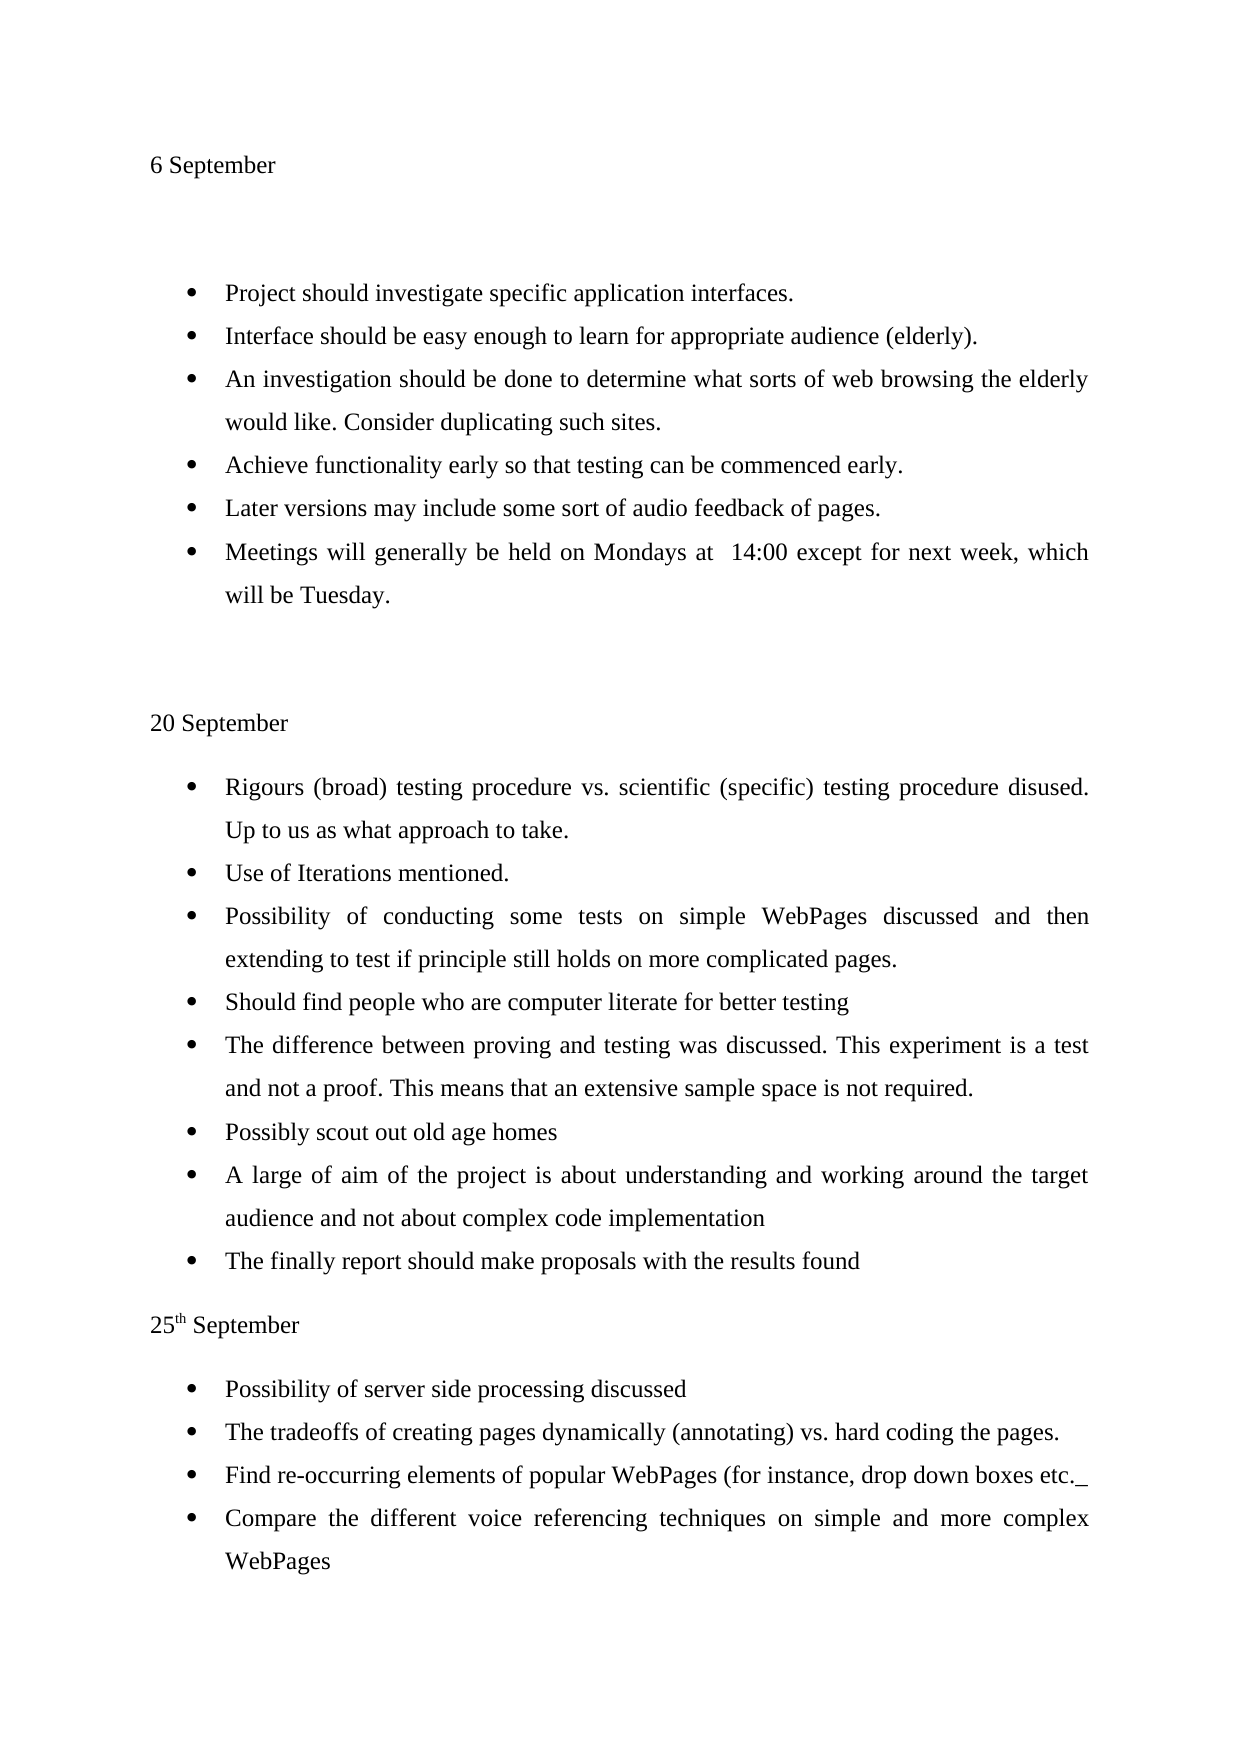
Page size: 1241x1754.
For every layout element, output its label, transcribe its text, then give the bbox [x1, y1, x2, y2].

text 6 September [150, 150, 1090, 179]
list The finally report should make proposals with the results found [187, 1246, 1090, 1275]
list Use of Iterations mentioned. [187, 858, 1090, 887]
list Possibility of server side processing discussed [187, 1374, 1090, 1403]
list Later versions may include some sort of audio feedback of pages. [187, 493, 1090, 522]
text 25th September [150, 1310, 1090, 1339]
list The difference between proving and testing was discussed. This experiment is a test and not a proof. This means that an extensive sample space is not required. [187, 1030, 1090, 1102]
list Interface should be easy enough to learn for appropriate audience (elderly). [187, 321, 1090, 350]
list Possibly scout out old age homes [187, 1117, 1090, 1145]
list Meetings will generally be held on Mondays at 14:00 except for next week, which will be Tuesday. [187, 537, 1090, 608]
list Achieve functionality early so that testing can be commenced early. [187, 450, 1090, 479]
list A large of aim of the project is about understanding and working around the target audience and not about complex code implementation [187, 1160, 1090, 1232]
list The tradeoffs of creating pages dynamically (annotating) vs. hard coding the pages. [187, 1417, 1090, 1446]
list Compare the different voice referencing techniques on simple and more complex WebPages [187, 1503, 1090, 1575]
list Should find people who are computer literate for better testing [187, 987, 1090, 1016]
list An investigation should be done to determine what sorts of web browsing the elderly would like. Consider duplicating such sites. [187, 364, 1090, 436]
list Rigours (broad) testing procedure vs. scientific (specific) testing procedure disused. Up to us as what approach to take. [187, 772, 1090, 843]
list Possibility of conducting some tests on simple WebPages discussed and then extending to test if principle still holds on more complicated pages. [187, 901, 1090, 973]
list Find re-occurring elements of popular WebPages (for instance, drop down boxes etc._ [187, 1460, 1090, 1489]
text 20 September [150, 708, 1090, 736]
list Project should investigate specific application interfaces. [187, 278, 1090, 307]
